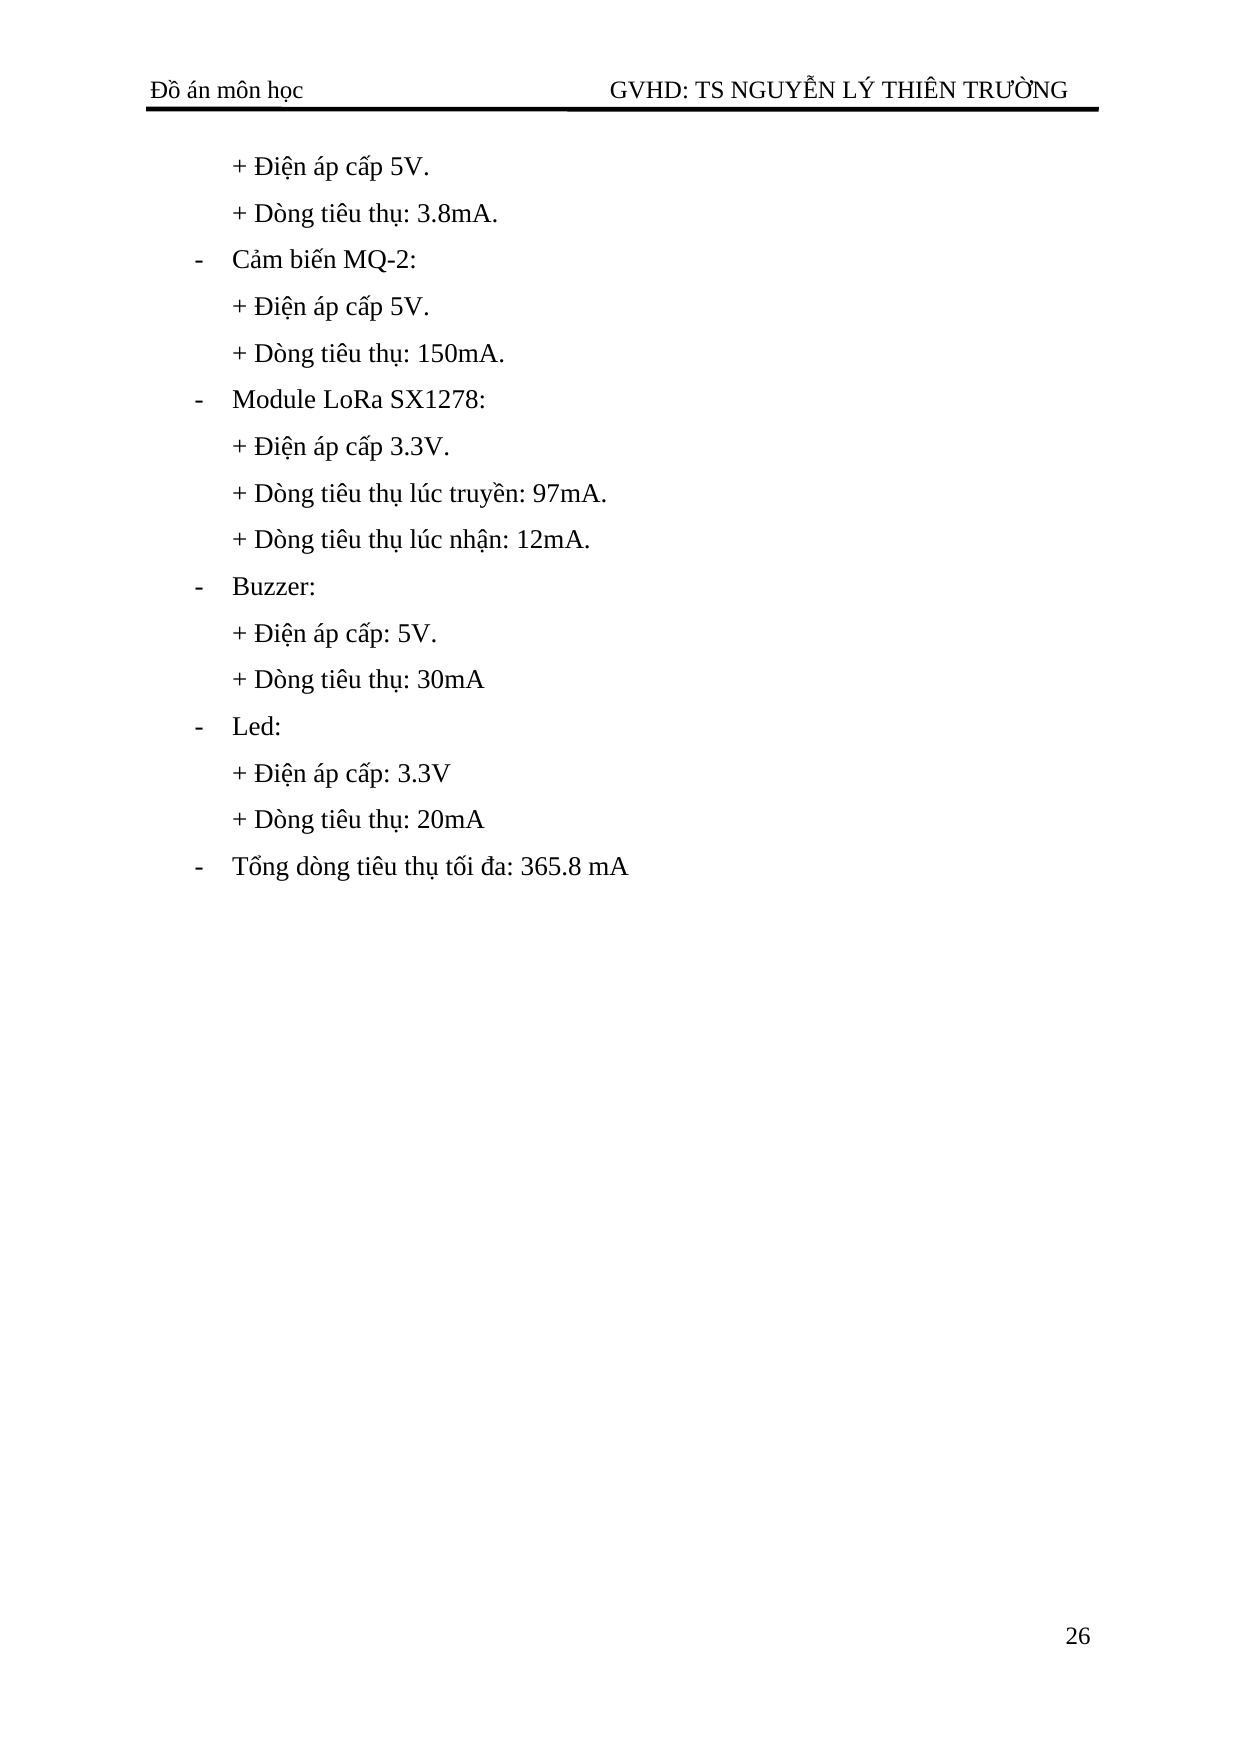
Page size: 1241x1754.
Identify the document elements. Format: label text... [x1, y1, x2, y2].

list + Dòng tiêu thụ lúc nhận: 12mA. [232, 523, 1090, 554]
list + Điện áp cấp: 5V. [232, 617, 1090, 648]
list + Dòng tiêu thụ: 3.8mA. [232, 197, 1090, 228]
list + Dòng tiêu thụ: 30mA [232, 663, 1090, 694]
list + Dòng tiêu thụ: 20mA [232, 803, 1090, 834]
list Module LoRa SX1278: [194, 383, 1090, 414]
list Cảm biến MQ-2: [194, 243, 1090, 274]
list Buzzer: [194, 570, 1090, 601]
list + Điện áp cấp 5V. [232, 290, 1090, 321]
list + Điện áp cấp: 3.3V [232, 757, 1090, 788]
list + Điện áp cấp 3.3V. [232, 430, 1090, 461]
list + Dòng tiêu thụ lúc truyền: 97mA. [232, 477, 1090, 508]
list + Dòng tiêu thụ: 150mA. [232, 337, 1090, 368]
list Led: [194, 710, 1090, 741]
list Tổng dòng tiêu thụ tối đa: 365.8 mA [194, 850, 1090, 881]
list + Điện áp cấp 5V. [232, 150, 1090, 181]
